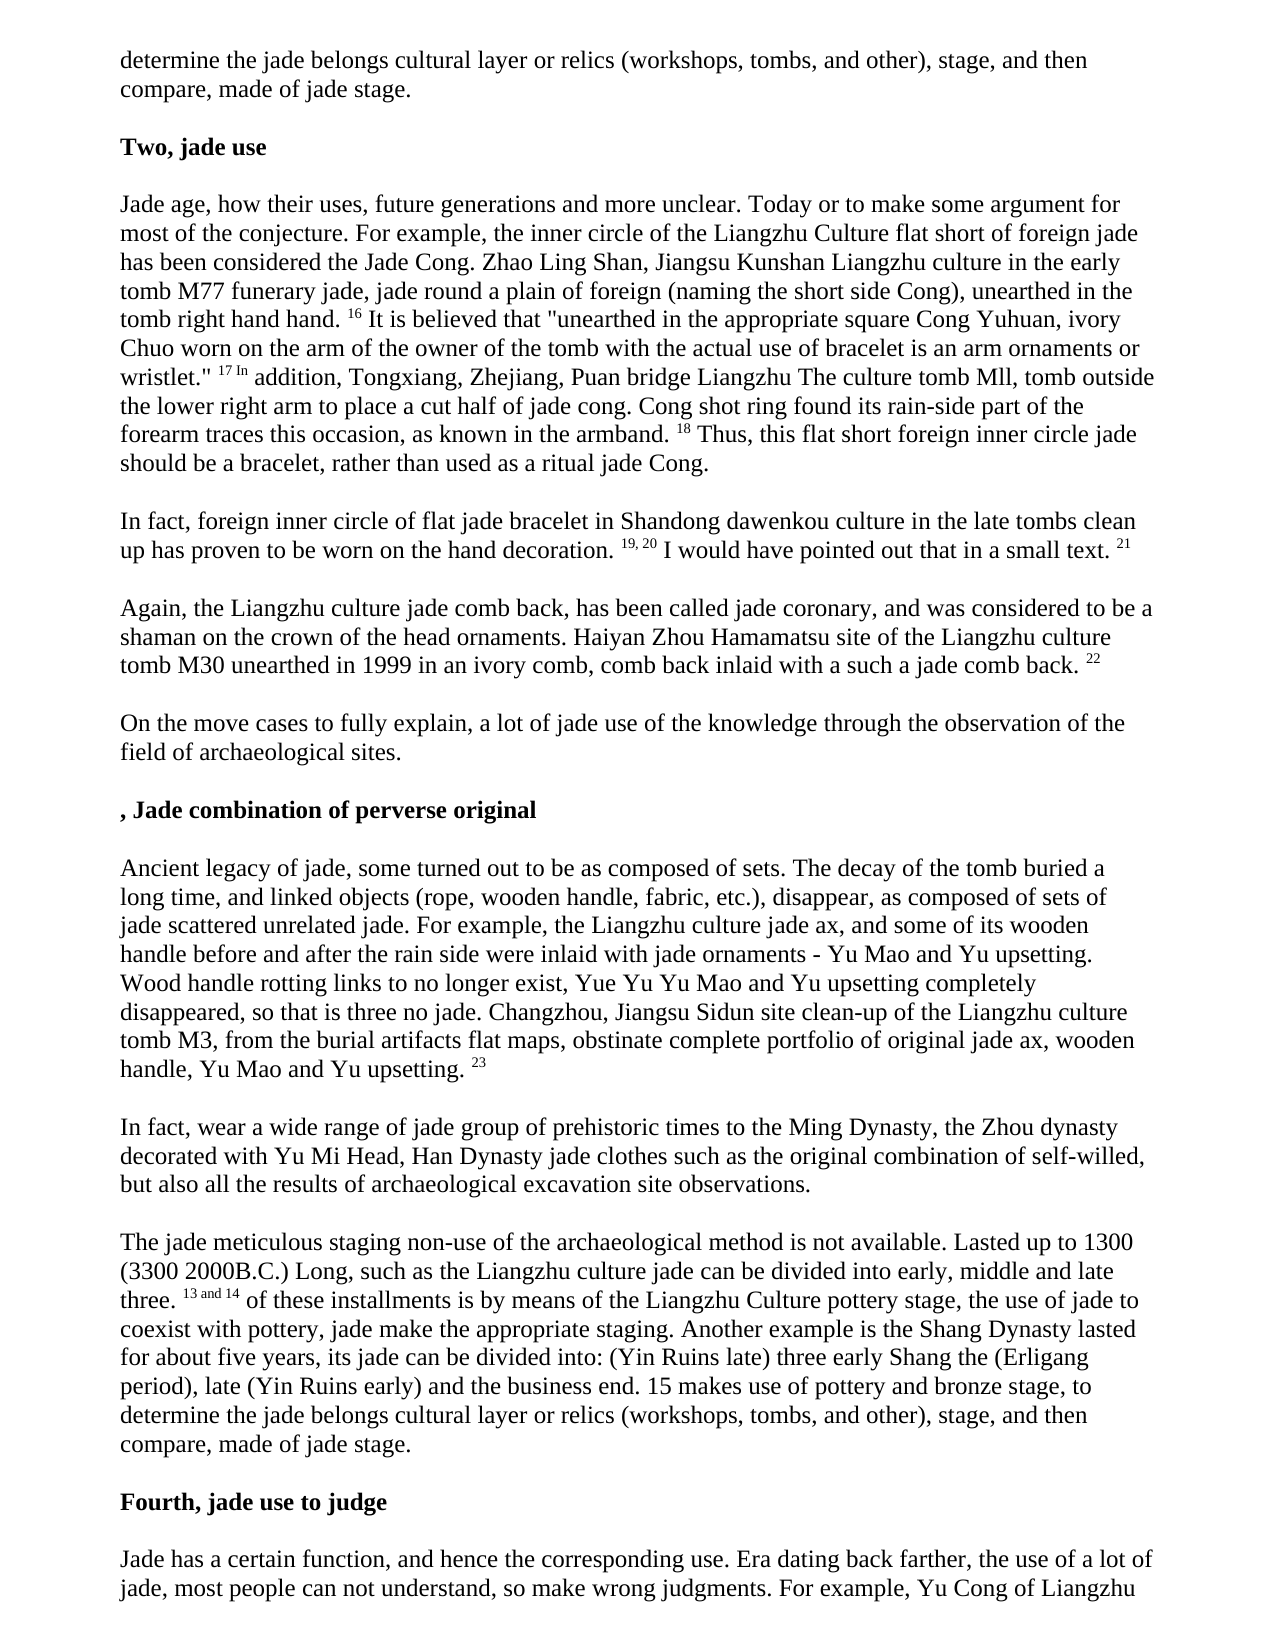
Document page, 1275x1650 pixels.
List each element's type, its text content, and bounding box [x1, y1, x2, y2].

text Again, the Liangzhu culture jade comb back, has been called jade coronary, and was considered to be a shaman on the crown of the head ornaments. Haiyan Zhou Hamamatsu site of the Liangzhu culture tomb M30 unearthed in 1999 in an ivory comb, comb back inlaid with a such a jade comb back. 22 [120, 593, 1155, 679]
text On the move cases to fully explain, a lot of jade use of the knowledge through the observation of the field of archaeological sites. [120, 708, 1155, 766]
text Ancient legacy of jade, some turned out to be as composed of sets. The decay of the tomb buried a long time, and linked objects (rope, wooden handle, fabric, etc.), disappear, as composed of sets of jade scattered unrelated jade. For example, the Liangzhu culture jade ax, and some of its wooden handle before and after the rain side were inlaid with jade ornaments - Yu Mao and Yu upsetting. Wood handle rotting links to no longer exist, Yue Yu Yu Mao and Yu upsetting completely disappeared, so that is three no jade. Changzhou, Jiangsu Sidun site clean-up of the Liangzhu culture tomb M3, from the burial artifacts flat maps, obstinate complete portfolio of original jade ax, wooden handle, Yu Mao and Yu upsetting. 23 [120, 853, 1155, 1083]
text In fact, foreign inner circle of flat jade bracelet in Shandong dawenkou culture in the late tombs clean up has proven to be worn on the hand decoration. 19, 20 I would have pointed out that in a small text. 21 [120, 506, 1155, 564]
text In fact, wear a wide range of jade group of prehistoric times to the Ming Dynasty, the Zhou dynasty decorated with Yu Mi Head, Han Dynasty jade clothes such as the original combination of self-willed, but also all the results of archaeological excavation site observations. [120, 1112, 1155, 1198]
text Two, jade use [120, 132, 1155, 160]
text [120, 45, 1155, 102]
text Jade age, how their uses, future generations and more unclear. Today or to make some argument for most of the conjecture. For example, the inner circle of the Liangzhu Culture flat short of foreign jade has been considered the Jade Cong. Zhao Ling Shan, Jiangsu Kunshan Liangzhu culture in the early tomb M77 funerary jade, jade round a plain of foreign (naming the short side Cong), unearthed in the tomb right hand hand. 16 It is believed that "unearthed in the appropriate square Cong Yuhuan, ivory Chuo worn on the arm of the owner of the tomb with the actual use of bracelet is an arm ornaments or wristlet." 17 In addition, Tongxiang, Zhejiang, Puan bridge Liangzhu The culture tomb Mll, tomb outside the lower right arm to place a cut half of jade cong. Cong shot ring found its rain-side part of the forearm traces this occasion, as known in the armband. 18 Thus, this flat short foreign inner circle jade should be a bracelet, rather than used as a ritual jade Cong. [120, 189, 1155, 477]
text Fourth, jade use to judge [120, 1487, 1155, 1515]
text The jade meticulous staging non-use of the archaeological method is not available. Lasted up to 1300 (3300 2000B.C.) Long, such as the Liangzhu culture jade can be divided into early, middle and late three. 13 and 14 of these installments is by means of the Liangzhu Culture pottery stage, the use of jade to coexist with pottery, jade make the appropriate staging. Another example is the Shang Dynasty lasted for about five years, its jade can be divided into: (Yin Ruins late) three early Shang the (Erligang period), late (Yin Ruins early) and the business end. 15 makes use of pottery and bronze stage, to determine the jade belongs cultural layer or relics (workshops, tombs, and other), stage, and then compare, made of jade stage. [120, 1227, 1155, 1457]
text , Jade combination of perverse original [120, 795, 1155, 824]
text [120, 1544, 1155, 1602]
